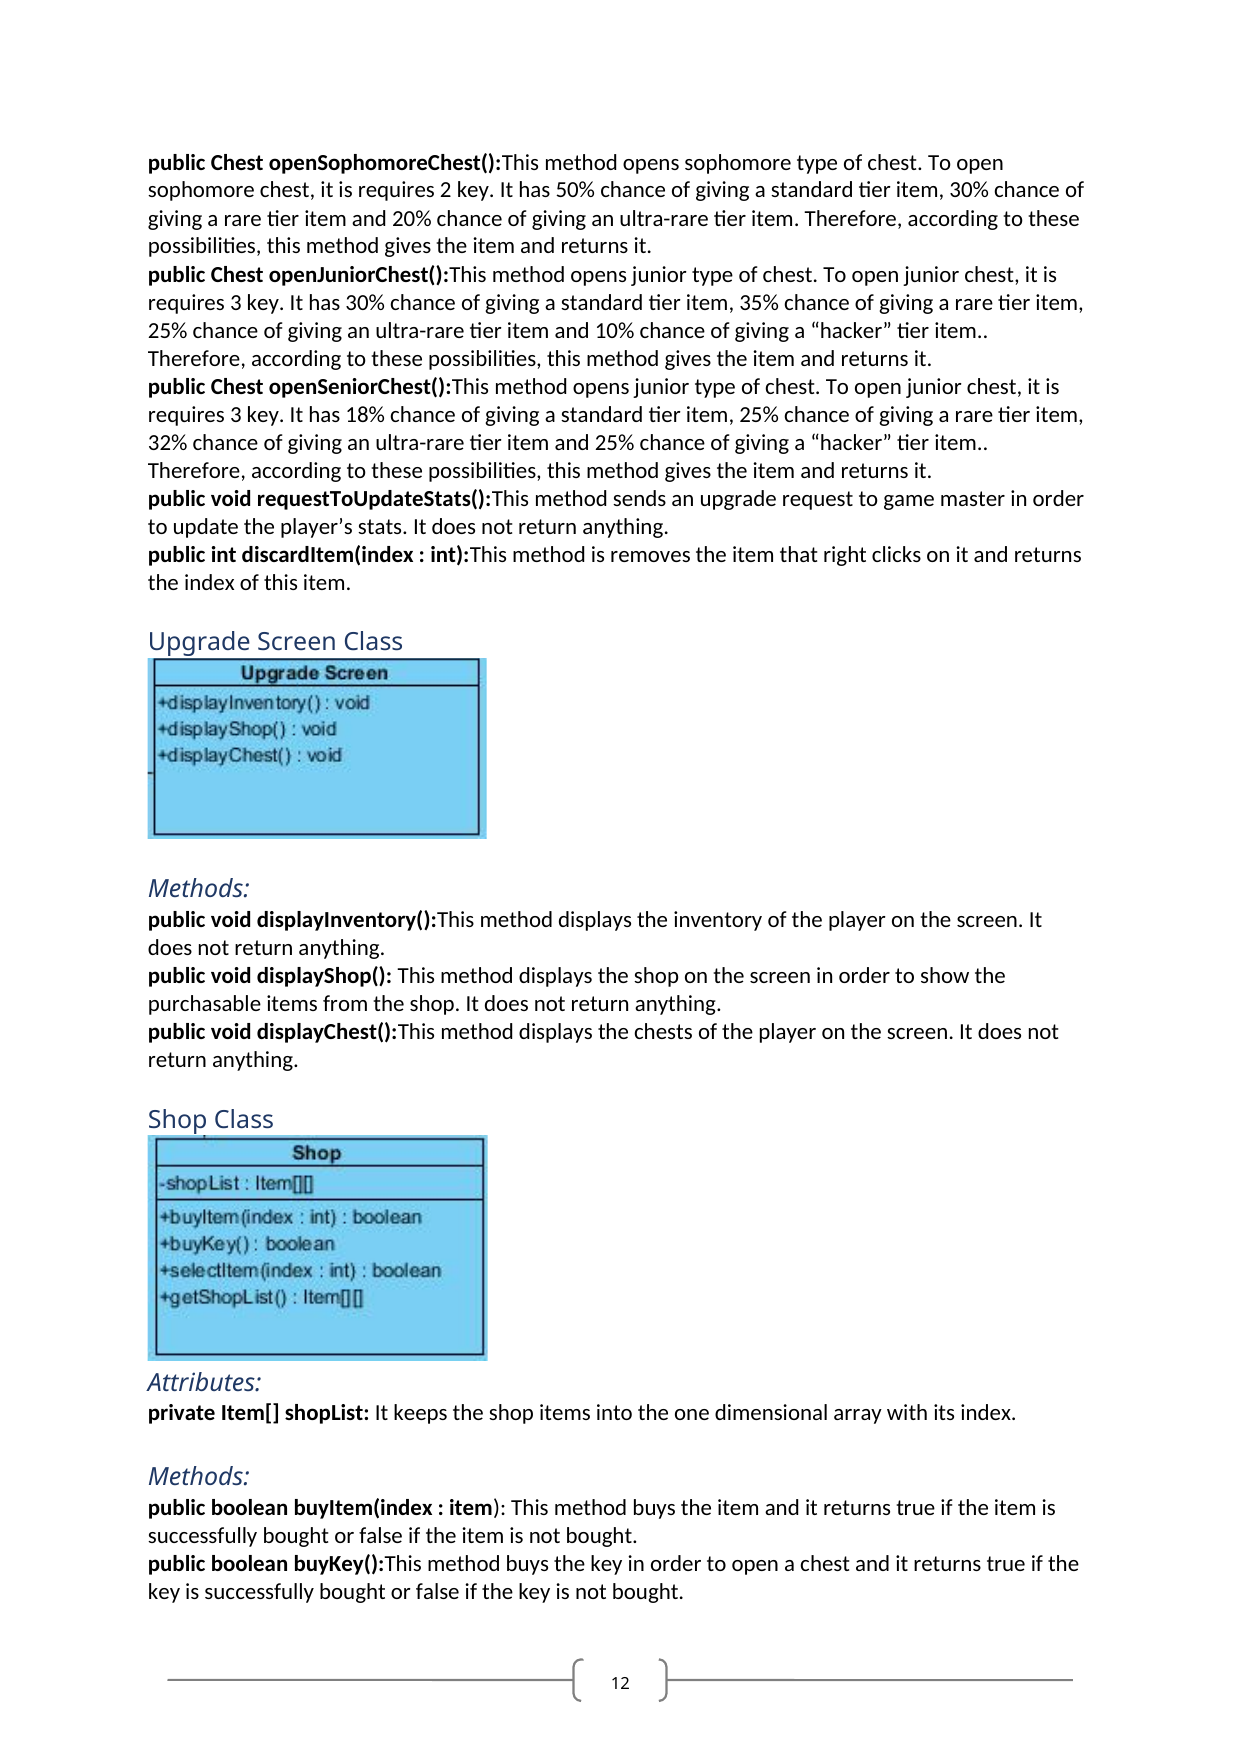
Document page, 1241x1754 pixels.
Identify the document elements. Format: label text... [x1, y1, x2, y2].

text public boolean buyItem(index : item): This method buys the item and it returns true if the item is successfully bought or false if the item is not bought. [148, 1493, 1093, 1549]
text public int discardItem(index : int):This method is removes the item that right clicks on it and returns the index of this item. [148, 540, 1093, 596]
subtitle Methods: [148, 1459, 1093, 1493]
text public Chest openJuniorChest():This method opens junior type of chest. To open junior chest, it is requires 3 key. It has 30% chance of giving a standard tier item, 35% chance of giving a rare tier item, 25% chance of giving an ultra-rare tier item and 10% chance of giving a “hacker” tier item.. Therefore, according to these possibilities, this method gives the item and returns it. [148, 260, 1093, 372]
picture [147, 1135, 488, 1361]
text Upgrade Screen Class [148, 624, 1093, 658]
subtitle Methods: [148, 871, 1093, 905]
text private Item[] shopList: It keeps the shop items into the one dimensional array with its index. [148, 1398, 1093, 1427]
text Shop Class [148, 1101, 1093, 1135]
text public void requestToUpdateStats():This method sends an upgrade request to game master in order to update the player’s stats. It does not return anything. [148, 484, 1093, 540]
subtitle Attributes: [148, 1364, 1093, 1398]
text public void displayShop(): This method displays the shop on the screen in order to show the purchasable items from the shop. It does not return anything. [148, 961, 1093, 1017]
text public void displayChest():This method displays the chests of the player on the screen. It does not return anything. [148, 1017, 1093, 1073]
picture [147, 658, 487, 839]
text public Chest openSophomoreChest():This method opens sophomore type of chest. To open sophomore chest, it is requires 2 key. It has 50% chance of giving a standard tier item, 30% chance of giving a rare tier item and 20% chance of giving an ultra-rare tier item. Therefore, according to these possibilities, this method gives the item and returns it. [148, 148, 1093, 260]
text public void displayInventory():This method displays the inventory of the player on the screen. It does not return anything. [148, 905, 1093, 961]
text public boolean buyKey():This method buys the key in order to open a chest and it returns true if the key is successfully bought or false if the key is not bought. [148, 1549, 1093, 1605]
text public Chest openSeniorChest():This method opens junior type of chest. To open junior chest, it is requires 3 key. It has 18% chance of giving a standard tier item, 25% chance of giving a rare tier item, 32% chance of giving an ultra-rare tier item and 25% chance of giving a “hacker” tier item.. Therefore, according to these possibilities, this method gives the item and returns it. [148, 372, 1093, 484]
